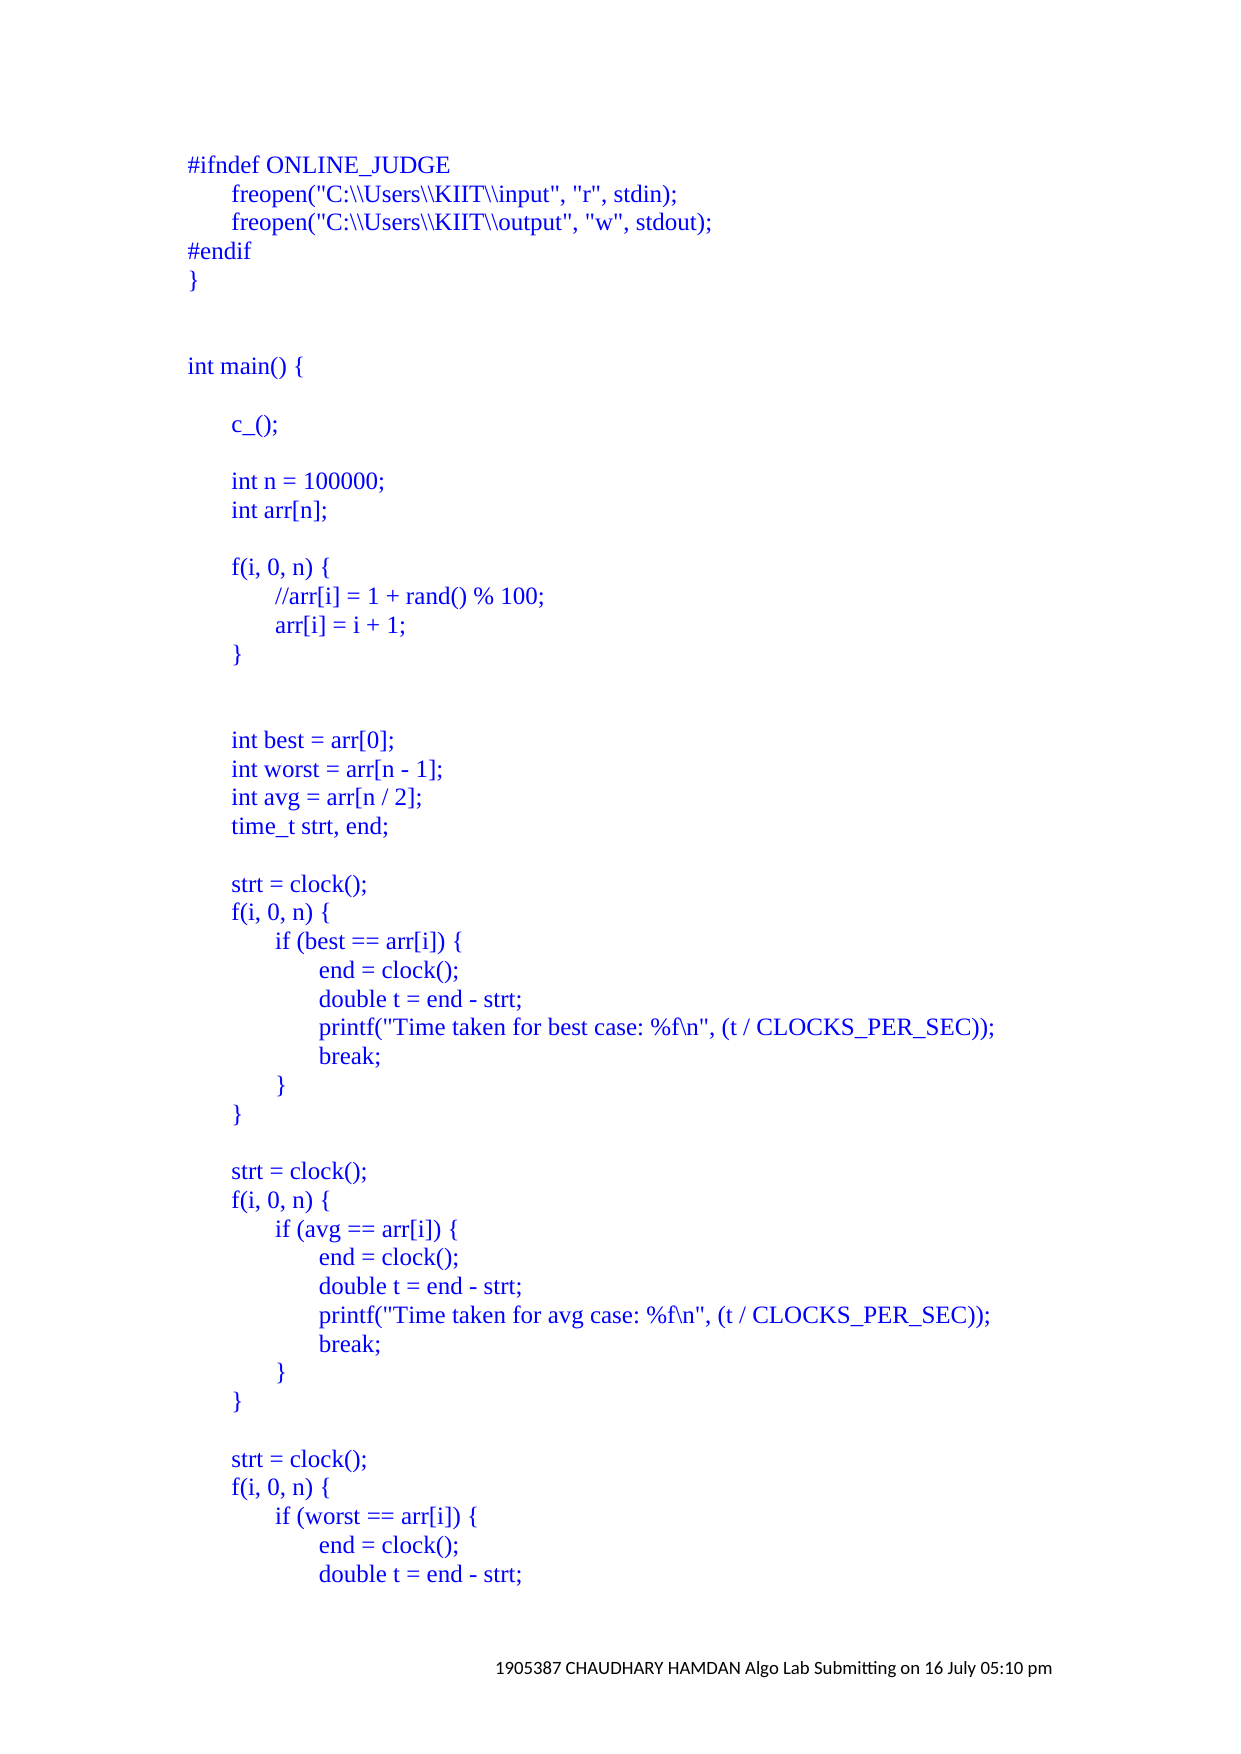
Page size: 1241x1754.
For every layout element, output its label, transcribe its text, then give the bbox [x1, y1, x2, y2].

text //arr[i] = 1 + rand() % 100; [187, 581, 1053, 610]
text int worst = arr[n - 1]; [187, 754, 1053, 782]
text int avg = arr[n / 2]; [187, 782, 1053, 811]
text } [187, 265, 1053, 294]
text freopen("C:\\Users\\KIIT\\input", "r", stdin); [187, 179, 1053, 207]
text printf("Time taken for avg case: %f\n", (t / CLOCKS_PER_SEC)); [187, 1300, 1053, 1329]
text f(i, 0, n) { [187, 897, 1053, 926]
text break; [187, 1041, 1053, 1070]
text } [187, 1099, 1053, 1127]
text double t = end - strt; [187, 1271, 1053, 1300]
text } [187, 1070, 1053, 1099]
text end = clock(); [187, 1530, 1053, 1559]
text } [187, 1386, 1053, 1415]
text printf("Time taken for best case: %f\n", (t / CLOCKS_PER_SEC)); [187, 1012, 1053, 1041]
text if (worst == arr[i]) { [187, 1501, 1053, 1530]
text c_(); [187, 409, 1053, 437]
text end = clock(); [187, 1242, 1053, 1271]
text double t = end - strt; [187, 1559, 1053, 1587]
text int best = arr[0]; [187, 725, 1053, 754]
text if (avg == arr[i]) { [187, 1214, 1053, 1242]
text int n = 100000; [187, 466, 1053, 495]
text if (best == arr[i]) { [187, 926, 1053, 955]
text strt = clock(); [187, 1444, 1053, 1472]
text #ifndef ONLINE_JUDGE [187, 150, 1053, 179]
text int main() { [187, 351, 1053, 380]
text #endif [187, 236, 1053, 265]
text break; [187, 1329, 1053, 1357]
text f(i, 0, n) { [187, 1185, 1053, 1214]
text int arr[n]; [187, 495, 1053, 524]
text end = clock(); [187, 955, 1053, 984]
text f(i, 0, n) { [187, 552, 1053, 581]
text } [187, 1357, 1053, 1386]
text freopen("C:\\Users\\KIIT\\output", "w", stdout); [187, 207, 1053, 236]
text strt = clock(); [187, 1156, 1053, 1185]
text f(i, 0, n) { [187, 1472, 1053, 1501]
text } [187, 639, 1053, 667]
text double t = end - strt; [187, 984, 1053, 1012]
text strt = clock(); [187, 869, 1053, 897]
text time_t strt, end; [187, 811, 1053, 840]
text arr[i] = i + 1; [187, 610, 1053, 639]
